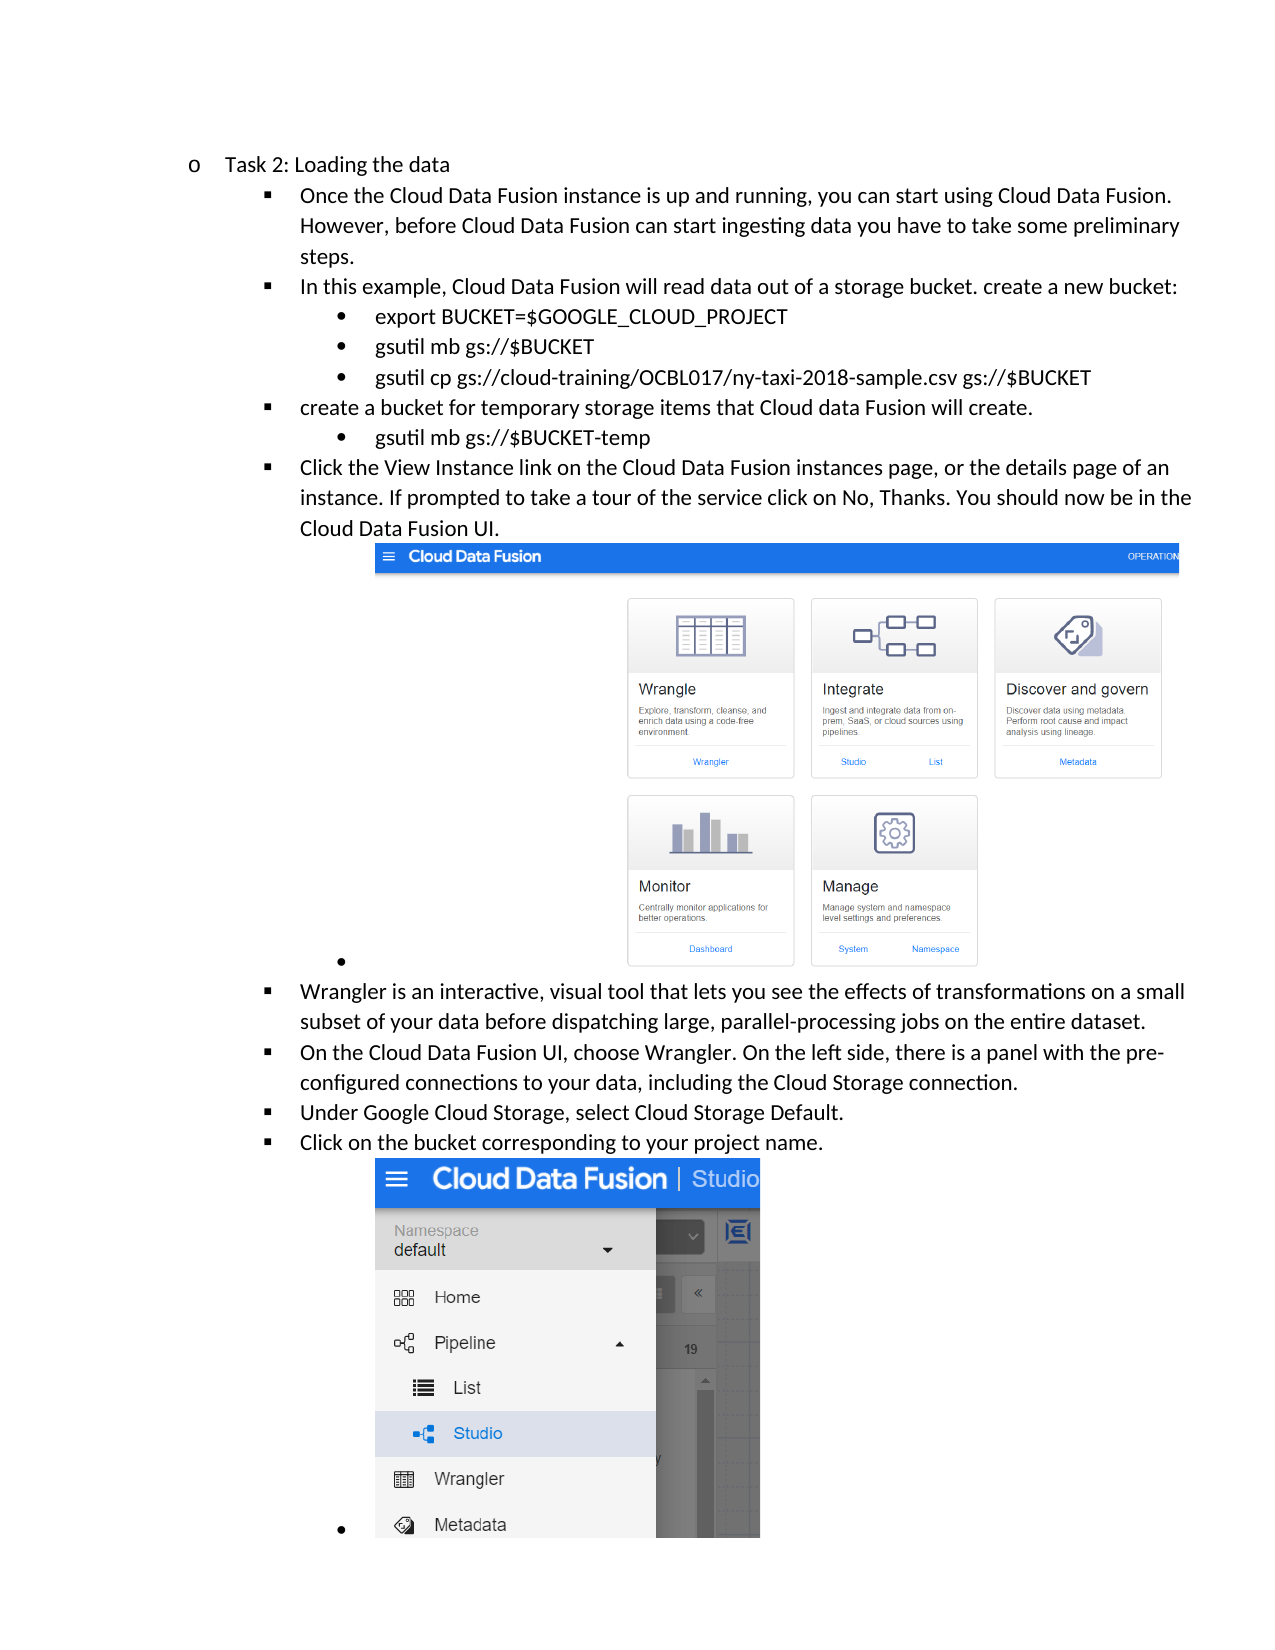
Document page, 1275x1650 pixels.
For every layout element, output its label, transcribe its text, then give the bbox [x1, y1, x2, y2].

picture [375, 1158, 761, 1538]
list Click on the bucket corresponding to your project name. [262, 1128, 1209, 1156]
list Wrangler is an interactive, visual tool that lets you see the effects of transformations on a small subset of your data before dispatching large, parallel-processing jobs on the entire dataset. [262, 977, 1209, 1036]
list export BUCKET=$GOOGLE_CLOUD_PROJECT [337, 302, 1209, 330]
list Click the View Instance link on the Cloud Data Fusion instances page, or the details page of an instance. If prompted to take a tour of the service click on No, Thanks. You should now be in the Cloud Data Fusion UI. [262, 453, 1209, 542]
picture [375, 543, 1180, 970]
list gsutil mb gs://$BUCKET [337, 332, 1209, 361]
list Under Google Cloud Storage, select Cloud Storage Default. [262, 1098, 1209, 1126]
list gsutil mb gs://$BUCKET-temp [337, 423, 1209, 451]
list create a bucket for temporary storage items that Cloud data Fusion will create. [262, 393, 1209, 421]
list Task 2: Loading the data [187, 150, 1209, 179]
list On the Cloud Data Fusion UI, choose Wrangler. On the left side, there is a panel with the pre-configured connections to your data, including the Cloud Storage connection. [262, 1038, 1209, 1096]
list Once the Cloud Data Fusion instance is up and running, you can start using Cloud Data Fusion. However, before Cloud Data Fusion can start ingesting data you have to take some preliminary steps. [262, 181, 1209, 270]
list gsutil cp gs://cloud-training/OCBL017/ny-taxi-2018-sample.csv gs://$BUCKET [337, 363, 1209, 391]
list In this example, Cloud Data Fusion will read data out of a storage bucket. create a new bucket: [262, 272, 1209, 300]
